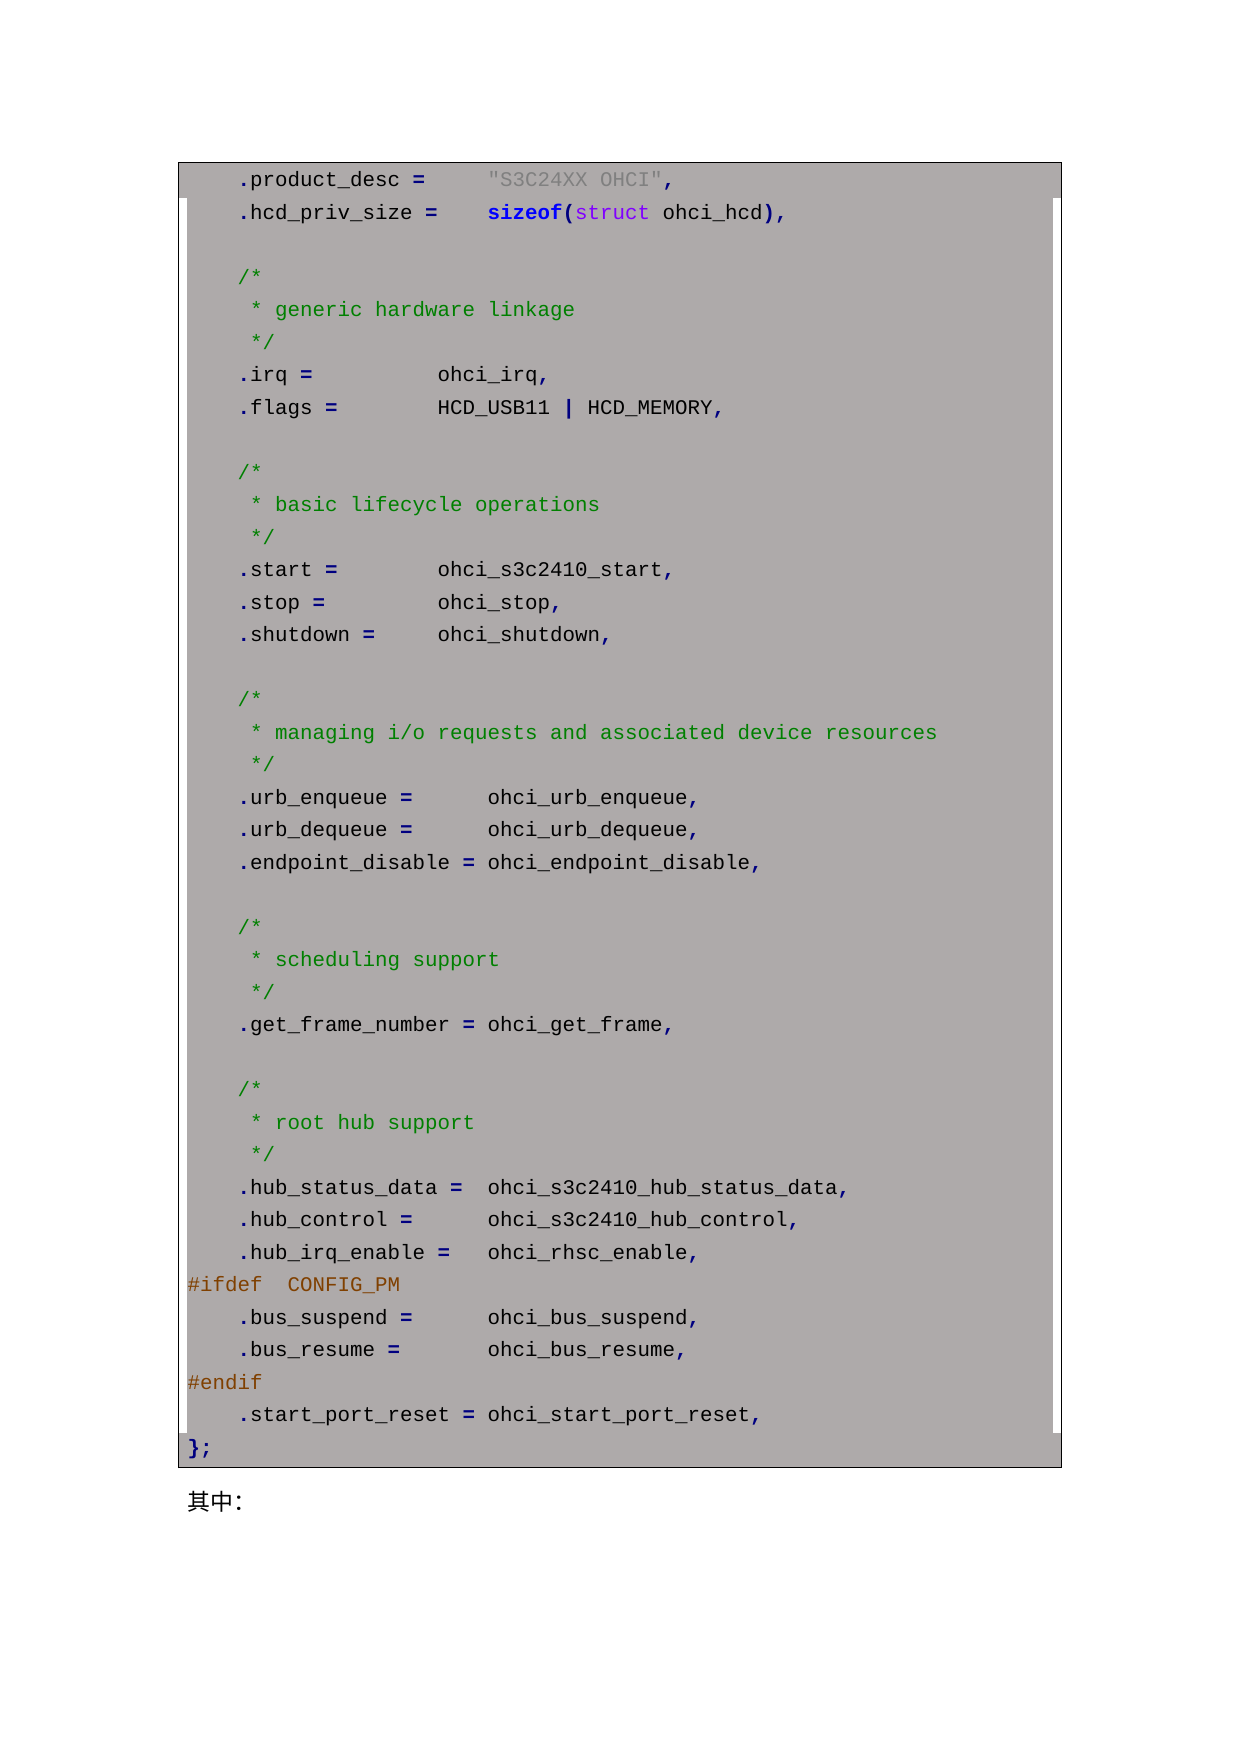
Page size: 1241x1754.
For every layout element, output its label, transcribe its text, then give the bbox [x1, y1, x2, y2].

text .hub_irq_enable = ohci_rhsc_enable, [187, 1238, 1053, 1270]
text #ifdef CONFIG_PM [187, 1270, 1053, 1303]
text .hub_control = ohci_s3c2410_hub_control, [187, 1205, 1053, 1238]
text * root hub support [187, 1108, 1053, 1140]
text .bus_suspend = ohci_bus_suspend, [187, 1303, 1053, 1335]
text .stop = ohci_stop, [187, 588, 1053, 620]
text * basic lifecycle operations [187, 490, 1053, 523]
text .hcd_priv_size = sizeof(struct ohci_hcd), [187, 198, 1053, 230]
text * managing i/o requests and associated device resources [187, 718, 1053, 750]
text /* [187, 458, 1053, 490]
text /* [187, 913, 1053, 945]
text .product_desc = "S3C24XX OHCI", [179, 163, 1061, 198]
text #endif [187, 1368, 1053, 1400]
text */ [187, 1140, 1053, 1173]
text 其中： [187, 1468, 1053, 1533]
text /* [187, 685, 1053, 718]
text * scheduling support [187, 945, 1053, 978]
text /* [187, 1075, 1053, 1108]
text .start = ohci_s3c2410_start, [187, 555, 1053, 588]
text .irq = ohci_irq, [187, 360, 1053, 393]
text /* [187, 263, 1053, 295]
text */ [187, 523, 1053, 555]
text .start_port_reset = ohci_start_port_reset, [187, 1400, 1053, 1429]
text .urb_dequeue = ohci_urb_dequeue, [187, 815, 1053, 848]
text .hub_status_data = ohci_s3c2410_hub_status_data, [187, 1173, 1053, 1205]
text .get_frame_number = ohci_get_frame, [187, 1010, 1053, 1043]
text */ [187, 328, 1053, 360]
text .flags = HCD_USB11 | HCD_MEMORY, [187, 393, 1053, 425]
text */ [187, 978, 1053, 1010]
text * generic hardware linkage [187, 295, 1053, 328]
text */ [187, 750, 1053, 783]
text .urb_enqueue = ohci_urb_enqueue, [187, 783, 1053, 815]
text }; [179, 1429, 1061, 1467]
text .endpoint_disable = ohci_endpoint_disable, [187, 848, 1053, 880]
text .shutdown = ohci_shutdown, [187, 620, 1053, 653]
text .bus_resume = ohci_bus_resume, [187, 1335, 1053, 1368]
